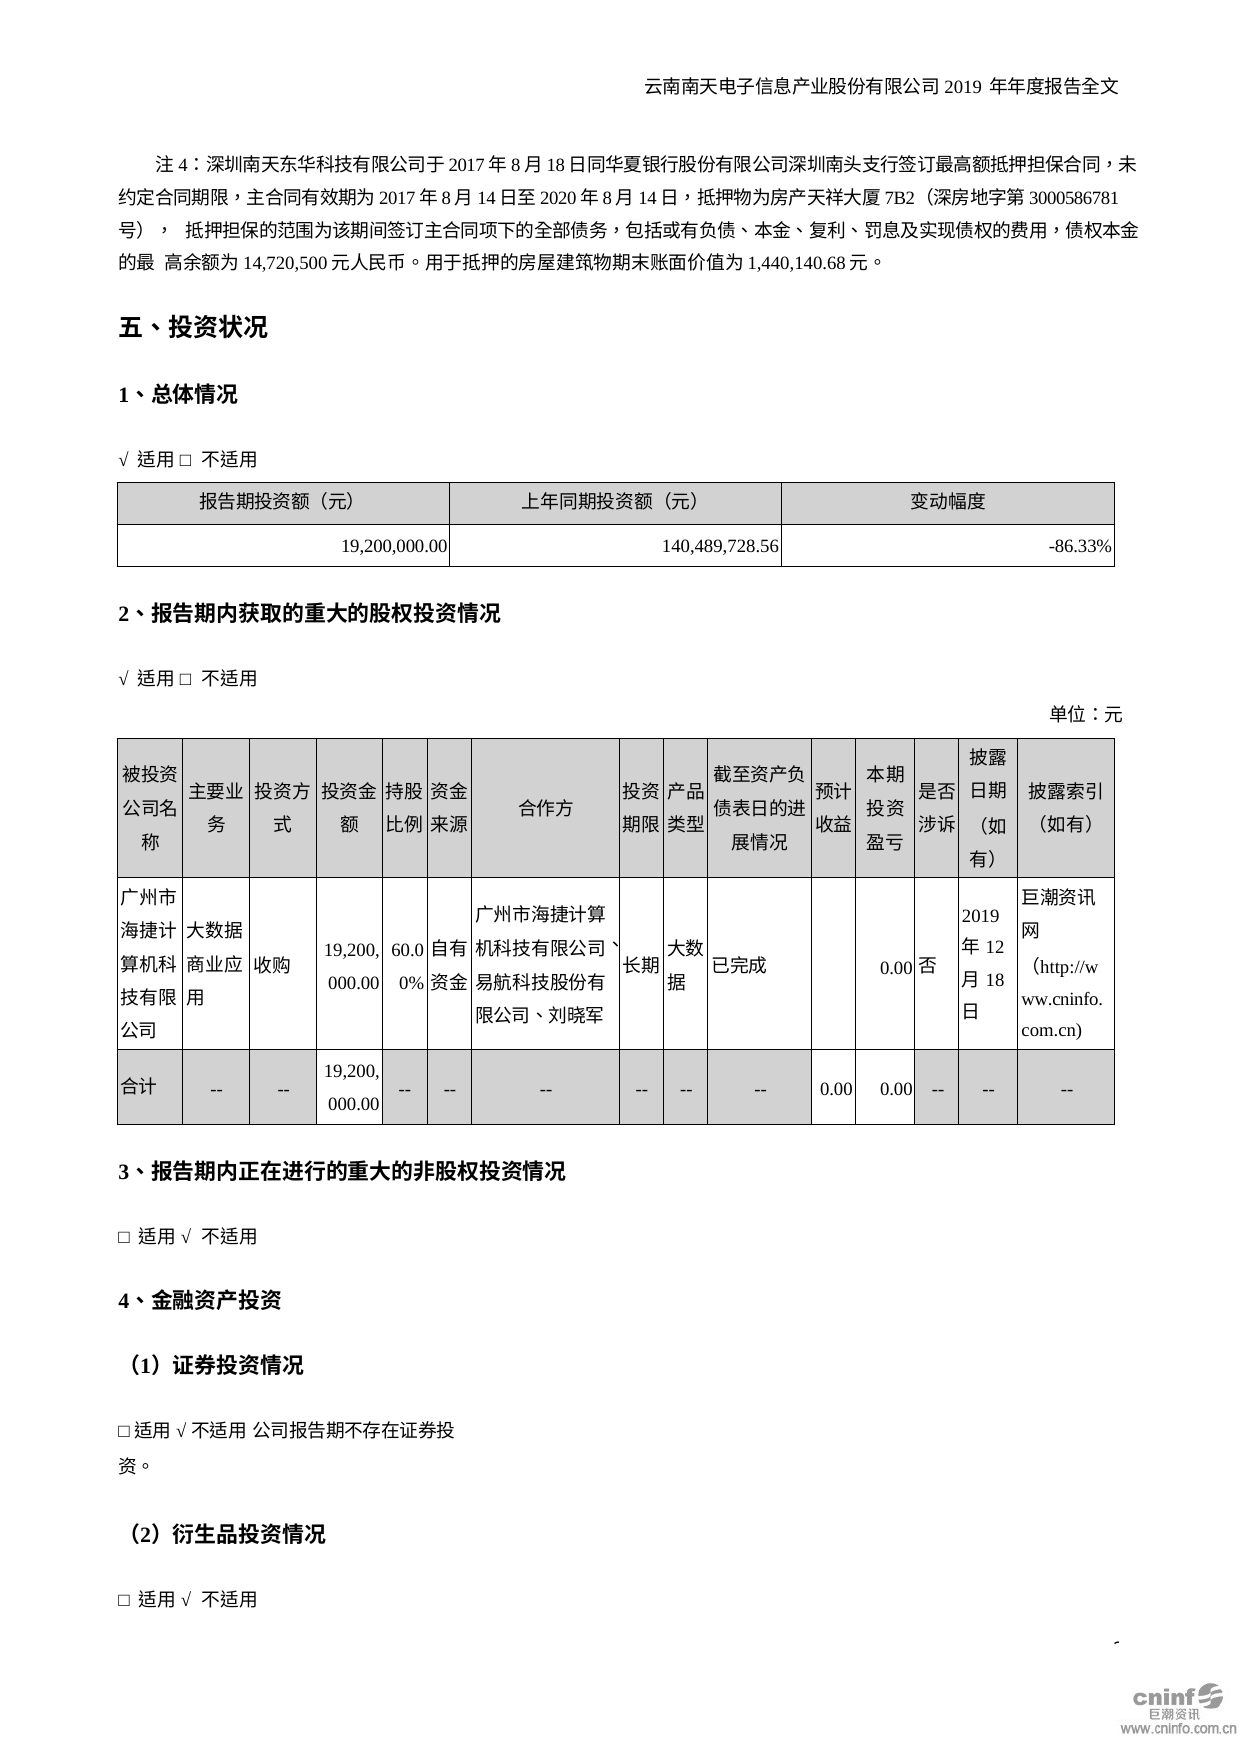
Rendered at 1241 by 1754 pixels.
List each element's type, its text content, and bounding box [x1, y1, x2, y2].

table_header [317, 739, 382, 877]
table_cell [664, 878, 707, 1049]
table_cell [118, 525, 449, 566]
subtitle 五、投资状况 [118, 310, 1151, 344]
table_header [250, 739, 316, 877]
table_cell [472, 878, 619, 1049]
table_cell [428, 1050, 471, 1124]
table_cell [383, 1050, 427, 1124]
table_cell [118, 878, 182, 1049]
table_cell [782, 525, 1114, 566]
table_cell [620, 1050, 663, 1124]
picture [1115, 1680, 1240, 1737]
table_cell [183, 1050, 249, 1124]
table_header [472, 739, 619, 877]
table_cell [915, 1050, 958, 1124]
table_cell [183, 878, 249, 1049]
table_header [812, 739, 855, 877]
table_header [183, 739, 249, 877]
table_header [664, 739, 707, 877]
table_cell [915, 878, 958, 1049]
text □ 适用 √ 不适用 公司报告期不存在证券投资。 [118, 1418, 475, 1479]
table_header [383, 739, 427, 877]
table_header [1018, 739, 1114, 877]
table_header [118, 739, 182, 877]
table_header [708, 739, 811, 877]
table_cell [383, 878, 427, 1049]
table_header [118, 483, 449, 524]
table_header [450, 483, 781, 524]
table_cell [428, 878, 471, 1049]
text □ 适用 √ 不适用 [118, 1587, 1151, 1612]
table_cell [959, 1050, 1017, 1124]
subtitle 4、金融资产投资 [118, 1285, 1151, 1315]
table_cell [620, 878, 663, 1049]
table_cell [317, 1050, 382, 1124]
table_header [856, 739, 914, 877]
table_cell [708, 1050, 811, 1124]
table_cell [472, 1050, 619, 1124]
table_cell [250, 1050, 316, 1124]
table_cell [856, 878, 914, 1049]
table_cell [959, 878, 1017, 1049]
text √ 适用 □ 不适用 [118, 665, 1151, 690]
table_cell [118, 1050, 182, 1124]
text □ 适用 √ 不适用 [118, 1223, 1151, 1248]
text √ 适用 □ 不适用 [118, 447, 1151, 472]
subtitle （2）衍生品投资情况 [118, 1519, 1151, 1549]
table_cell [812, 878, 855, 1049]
text 单位：元 [102, 701, 1123, 727]
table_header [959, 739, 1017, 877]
subtitle 2、报告期内获取的重大的股权投资情况 [118, 598, 1151, 628]
text 注4：深圳南天东华科技有限公司于2017年8月18日同华夏银行股份有限公司深圳南头支行签订最高额抵押担保合同，未 约定合同期限，主合同有效期为2017年8月14日至2020年8月14日，抵押物为房产天祥大厦7B2（深房地字第3000586781号）， 抵押担保的范围为该期间签订主合同项下的全部债务，包括或有负债、本金、复利、罚息及实现债权的费用，债权本金的最 高余额为14,720,500元人民币。用于抵押的房屋建筑物期末账面价值为1,440,140.68元。 [118, 152, 1151, 275]
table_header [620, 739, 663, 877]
subtitle 1、总体情况 [118, 379, 1151, 409]
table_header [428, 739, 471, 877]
text （1）证券投资情况 [118, 1350, 1151, 1380]
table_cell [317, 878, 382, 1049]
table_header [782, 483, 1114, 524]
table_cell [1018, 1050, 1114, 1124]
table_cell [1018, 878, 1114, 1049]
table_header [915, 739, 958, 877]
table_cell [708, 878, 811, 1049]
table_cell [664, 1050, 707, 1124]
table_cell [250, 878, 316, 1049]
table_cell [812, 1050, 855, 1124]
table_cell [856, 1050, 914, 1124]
subtitle 3、报告期内正在进行的重大的非股权投资情况 [118, 1156, 1151, 1186]
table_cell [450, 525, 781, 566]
